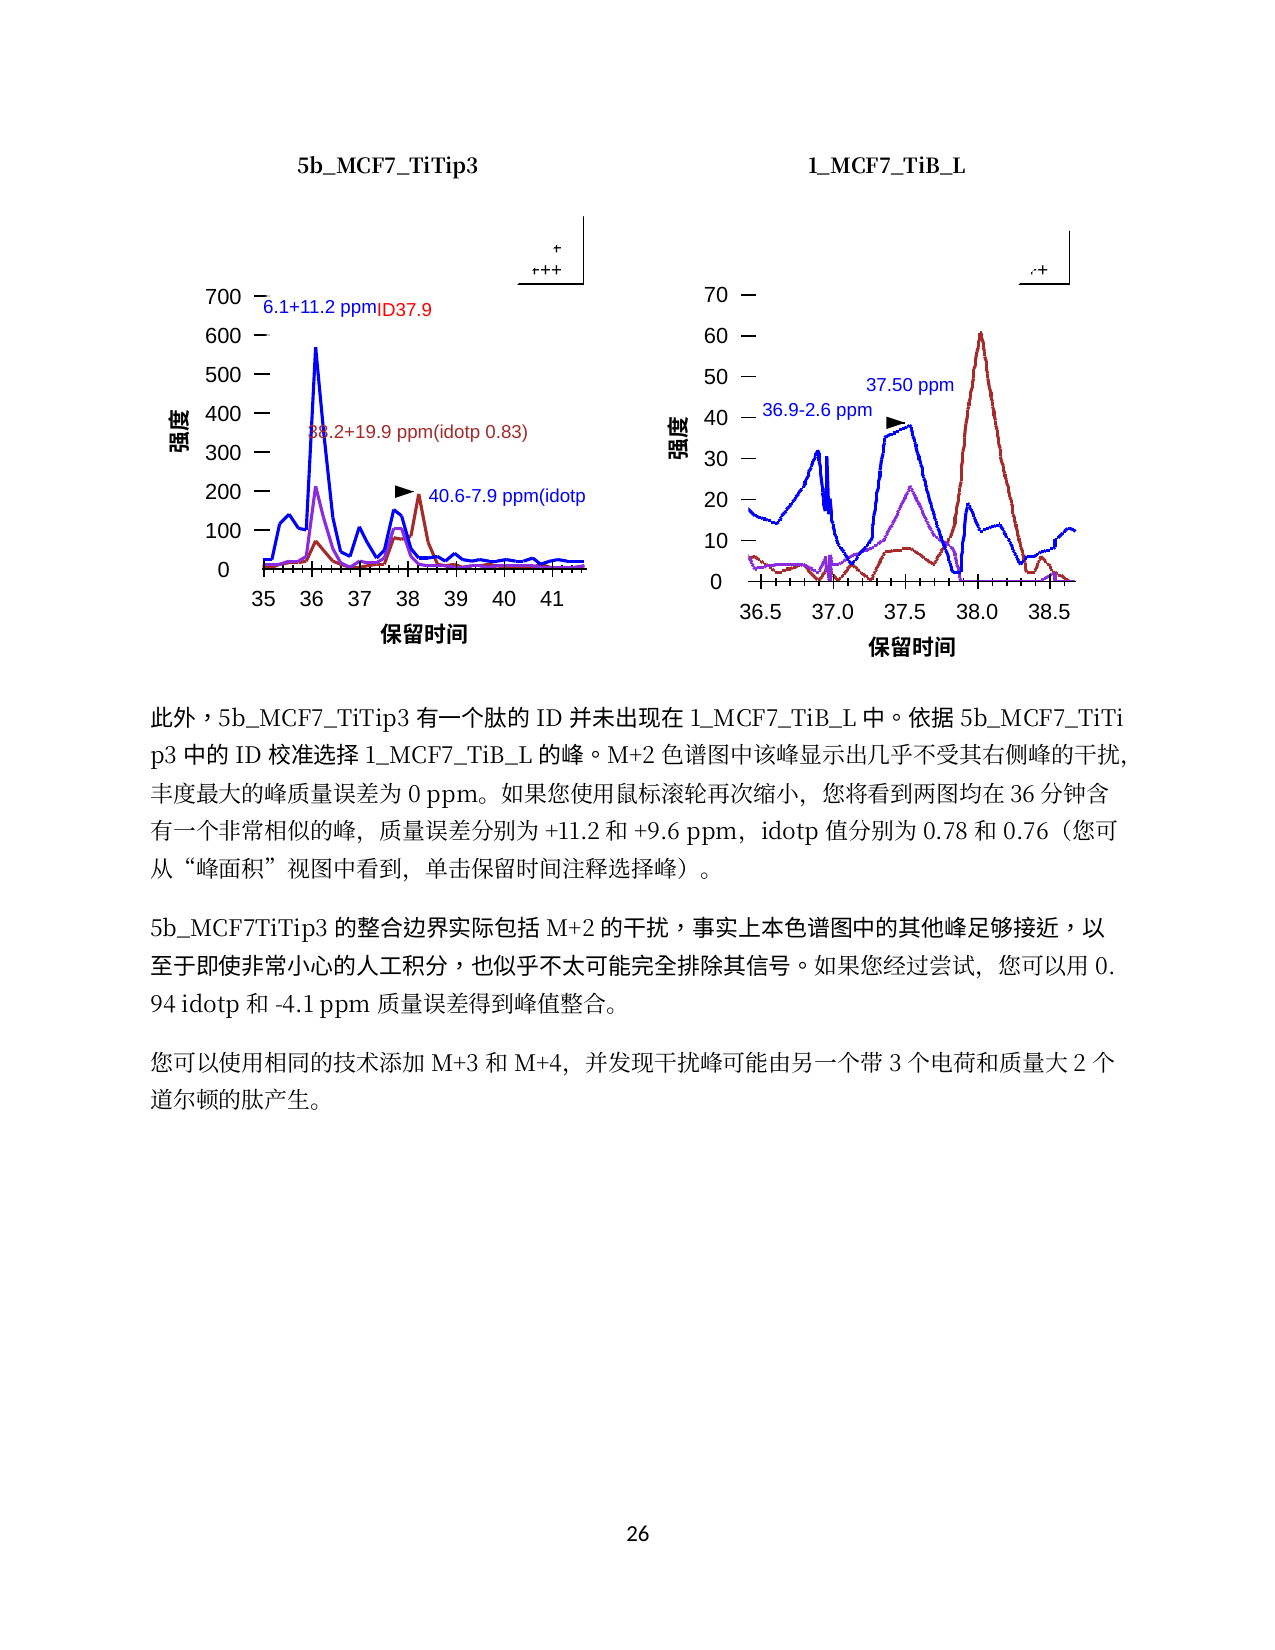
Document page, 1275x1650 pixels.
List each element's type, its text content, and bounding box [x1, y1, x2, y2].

text 您可以使用相同的技术添加 M+3 和 M+4，并发现干扰峰可能由另一个带 3 个电荷和质量大 2 个道尔顿的肽产生。 [150, 1044, 1125, 1115]
table_header 1_MCF7_TiB_L [638, 150, 1136, 699]
text 5b_MCF7TiTip3 的整合边界实际包括 M+2 的干扰，事实上本色谱图中的其他峰足够接近，以至于即使非常小心的人工积分，也似乎不太可能完全排除其信号。如果您经过尝试，您可以用 0.94 idotp 和 -4.1 ppm 质量误差得到峰值整合。 [150, 910, 1125, 1019]
text 此外，5b_MCF7_TiTip3 有一个肽的 ID 并未出现在 1_MCF7_TiB_L 中。依据 5b_MCF7_TiTip3 中的 ID 校准选择 1_MCF7_TiB_L 的峰。M+2 色谱图中该峰显示出几乎不受其右侧峰的干扰，丰度最大的峰质量误差为 0 ppm。如果您使用鼠标滚轮再次缩小，您将看到两图均在36分钟含有一个非常相似的峰，质量误差分别为 +11.2和 +9.6 ppm，idotp 值分别为 0.78 和 0.76（您可从“峰面积”视图中看到，单击保留时间注释选择峰）。 [150, 699, 1125, 884]
table_header 5b_MCF7_TiTip3 [139, 150, 637, 699]
